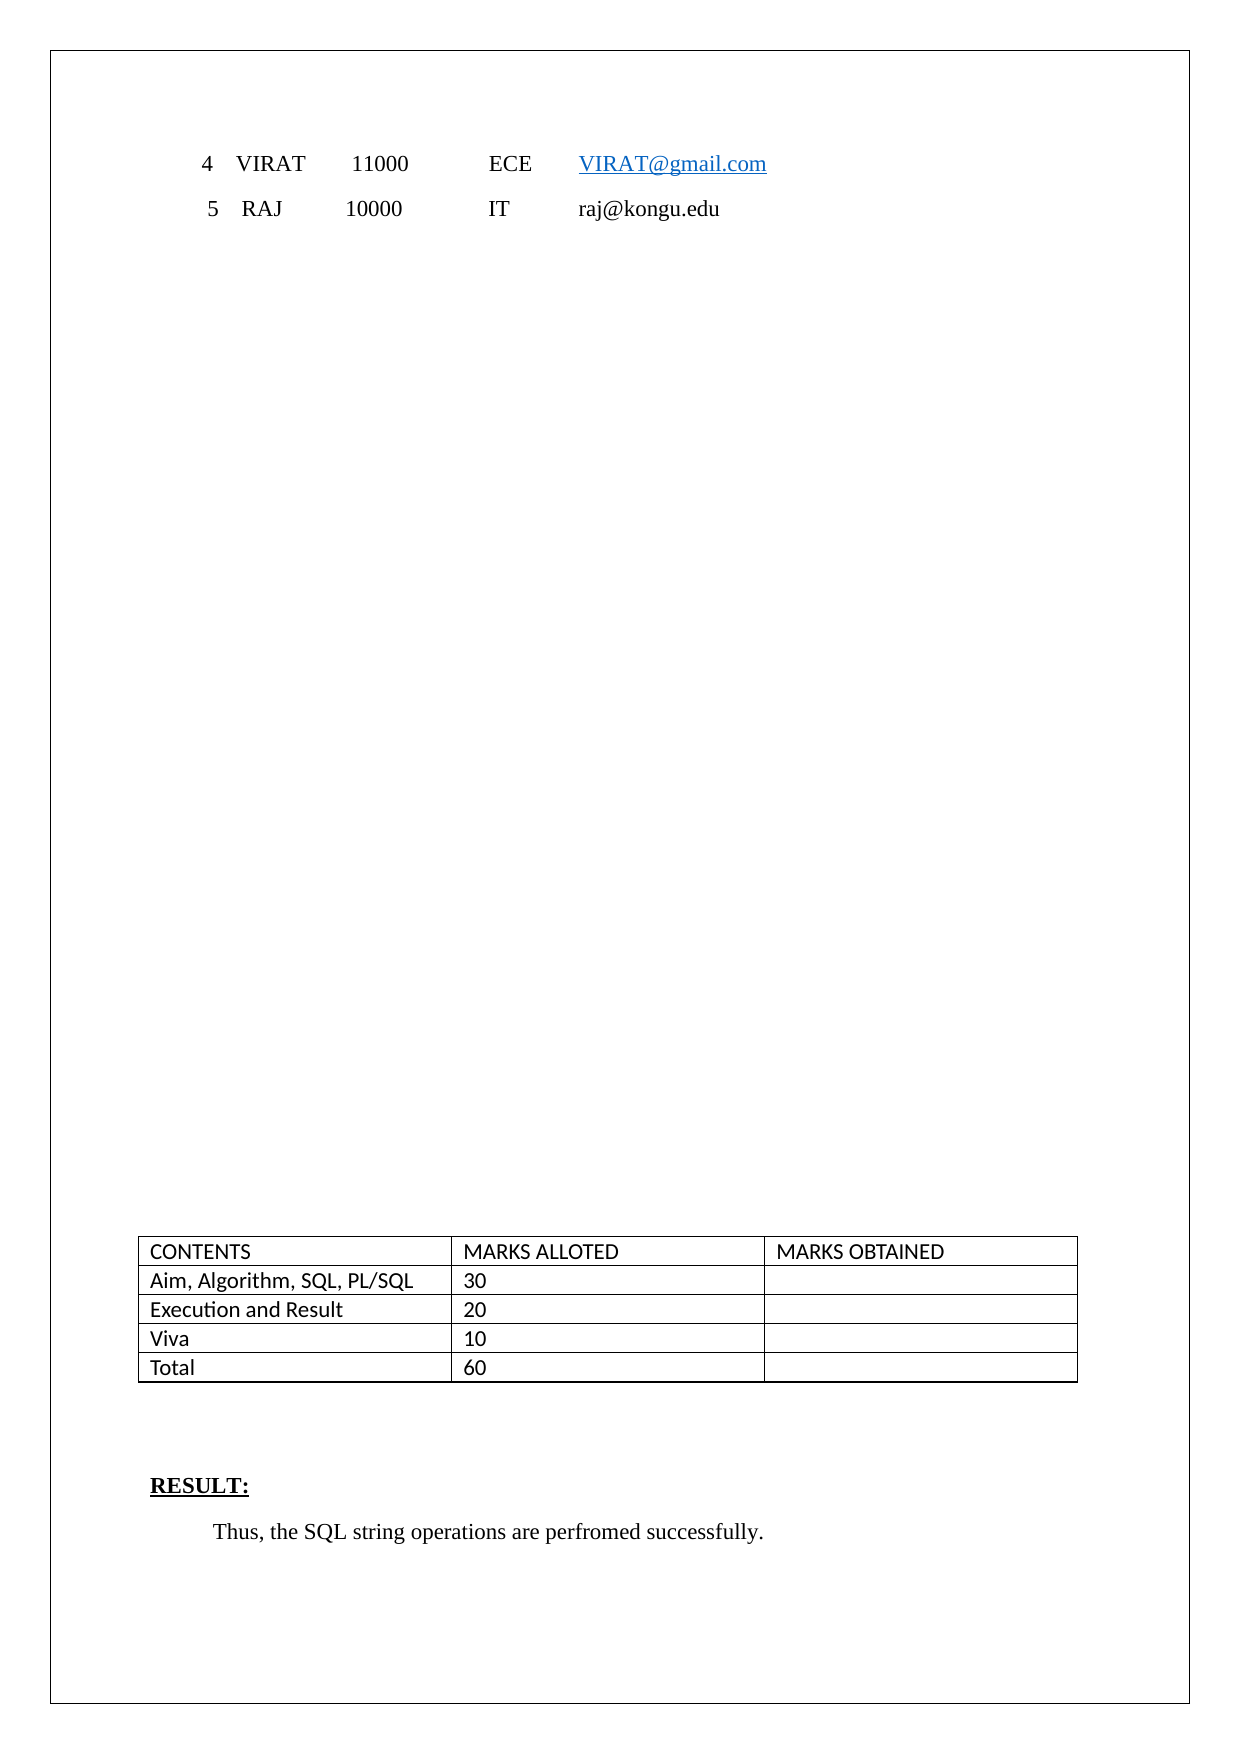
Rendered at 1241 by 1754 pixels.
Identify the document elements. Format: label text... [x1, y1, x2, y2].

text Thus, the SQL string operations are perfromed successfully. [150, 1518, 1090, 1544]
table_cell 10 [452, 1324, 764, 1352]
table_cell [765, 1295, 1077, 1323]
table_cell [765, 1324, 1077, 1352]
table_cell [765, 1266, 1077, 1294]
table_cell 20 [452, 1295, 764, 1323]
table_cell Total [139, 1353, 451, 1381]
text 4 VIRAT 11000 ECE VIRAT@gmail.com [150, 150, 1090, 176]
table_cell Execution and Result [139, 1295, 451, 1323]
table_cell Viva [139, 1324, 451, 1352]
table_cell 30 [452, 1266, 764, 1294]
text RESULT: [150, 1473, 1090, 1499]
table_cell 60 [452, 1353, 764, 1381]
table_cell [765, 1353, 1077, 1381]
table_cell Aim, Algorithm, SQL, PL/SQL [139, 1266, 451, 1294]
table_header MARKS OBTAINED [765, 1237, 1077, 1265]
text 5 RAJ 10000 IT raj@kongu.edu [150, 195, 1090, 221]
table_header MARKS ALLOTED [452, 1237, 764, 1265]
table_header CONTENTS [139, 1237, 451, 1265]
